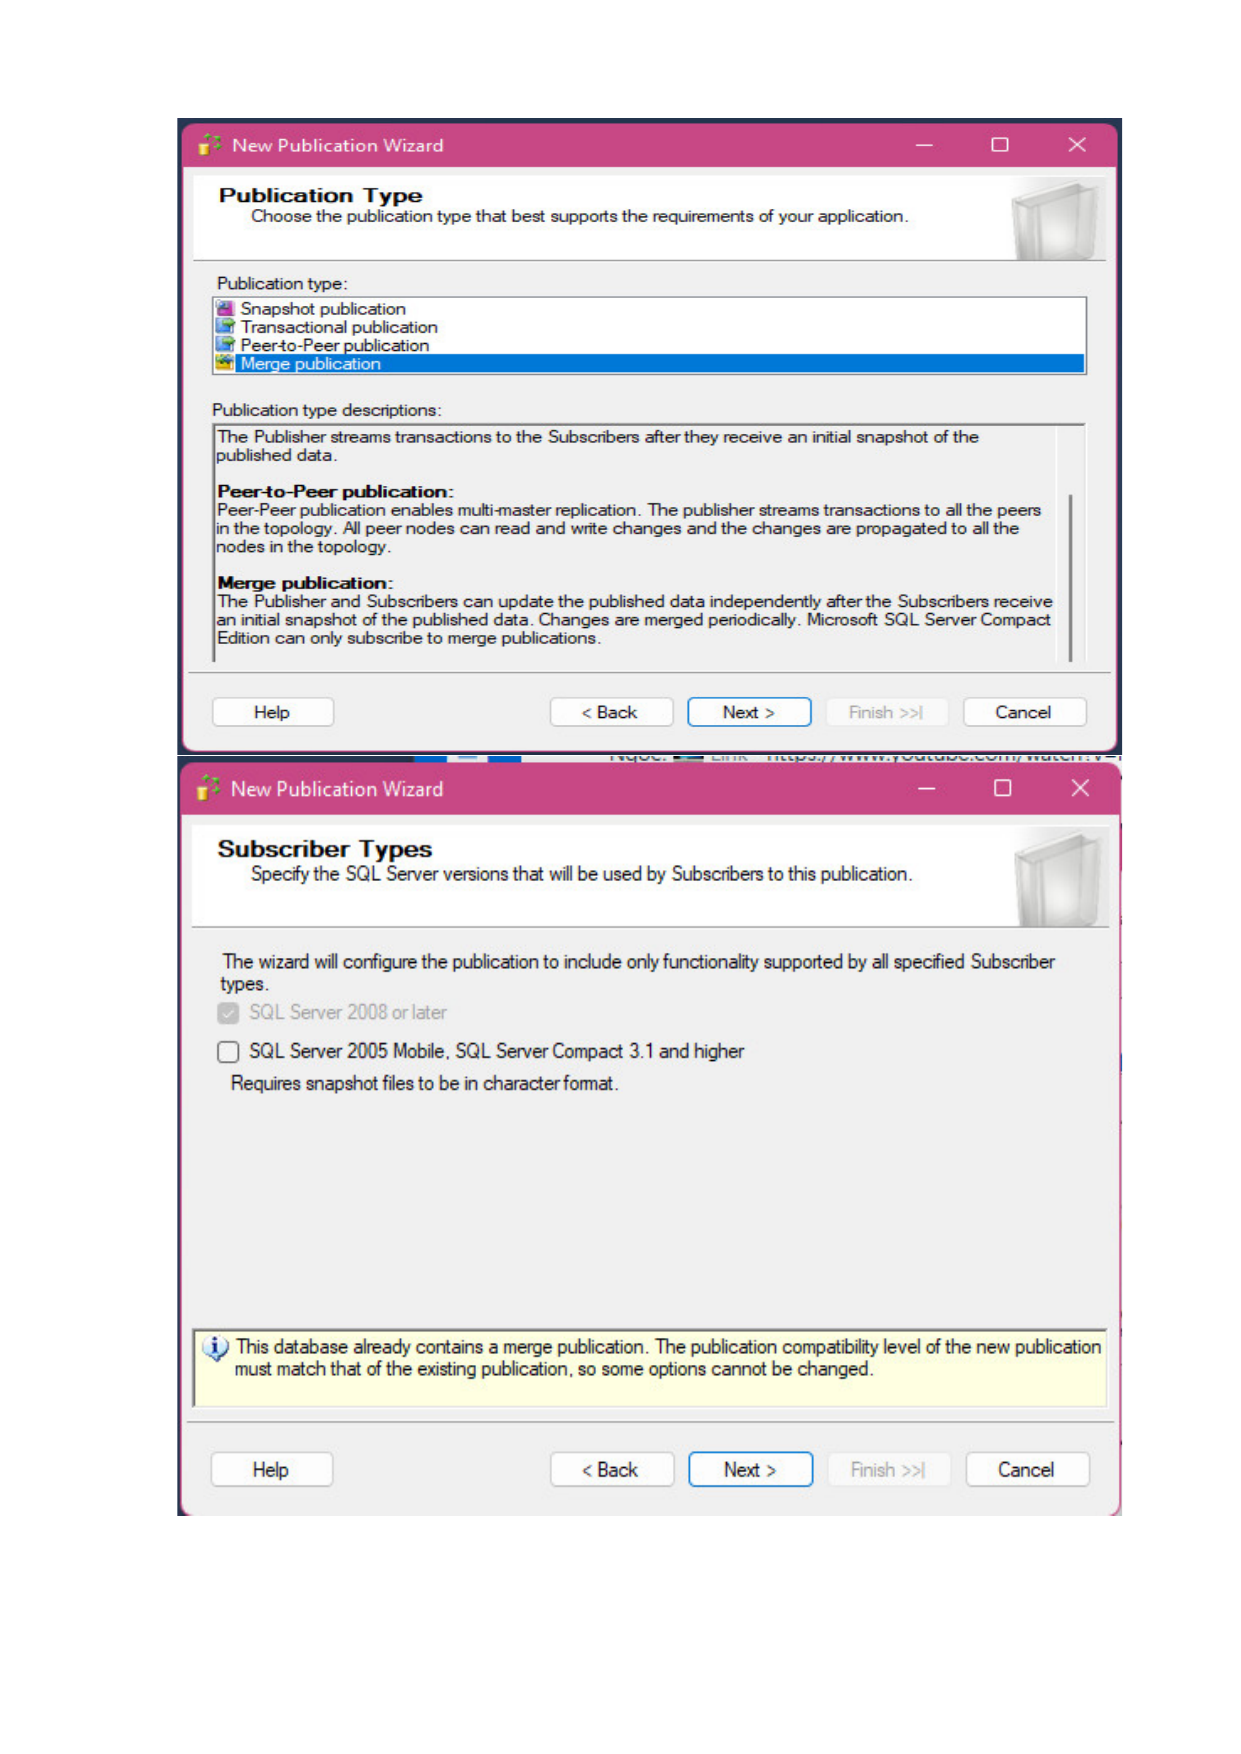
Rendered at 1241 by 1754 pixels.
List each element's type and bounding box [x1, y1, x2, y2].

picture [177, 756, 1123, 1516]
picture [177, 118, 1123, 755]
